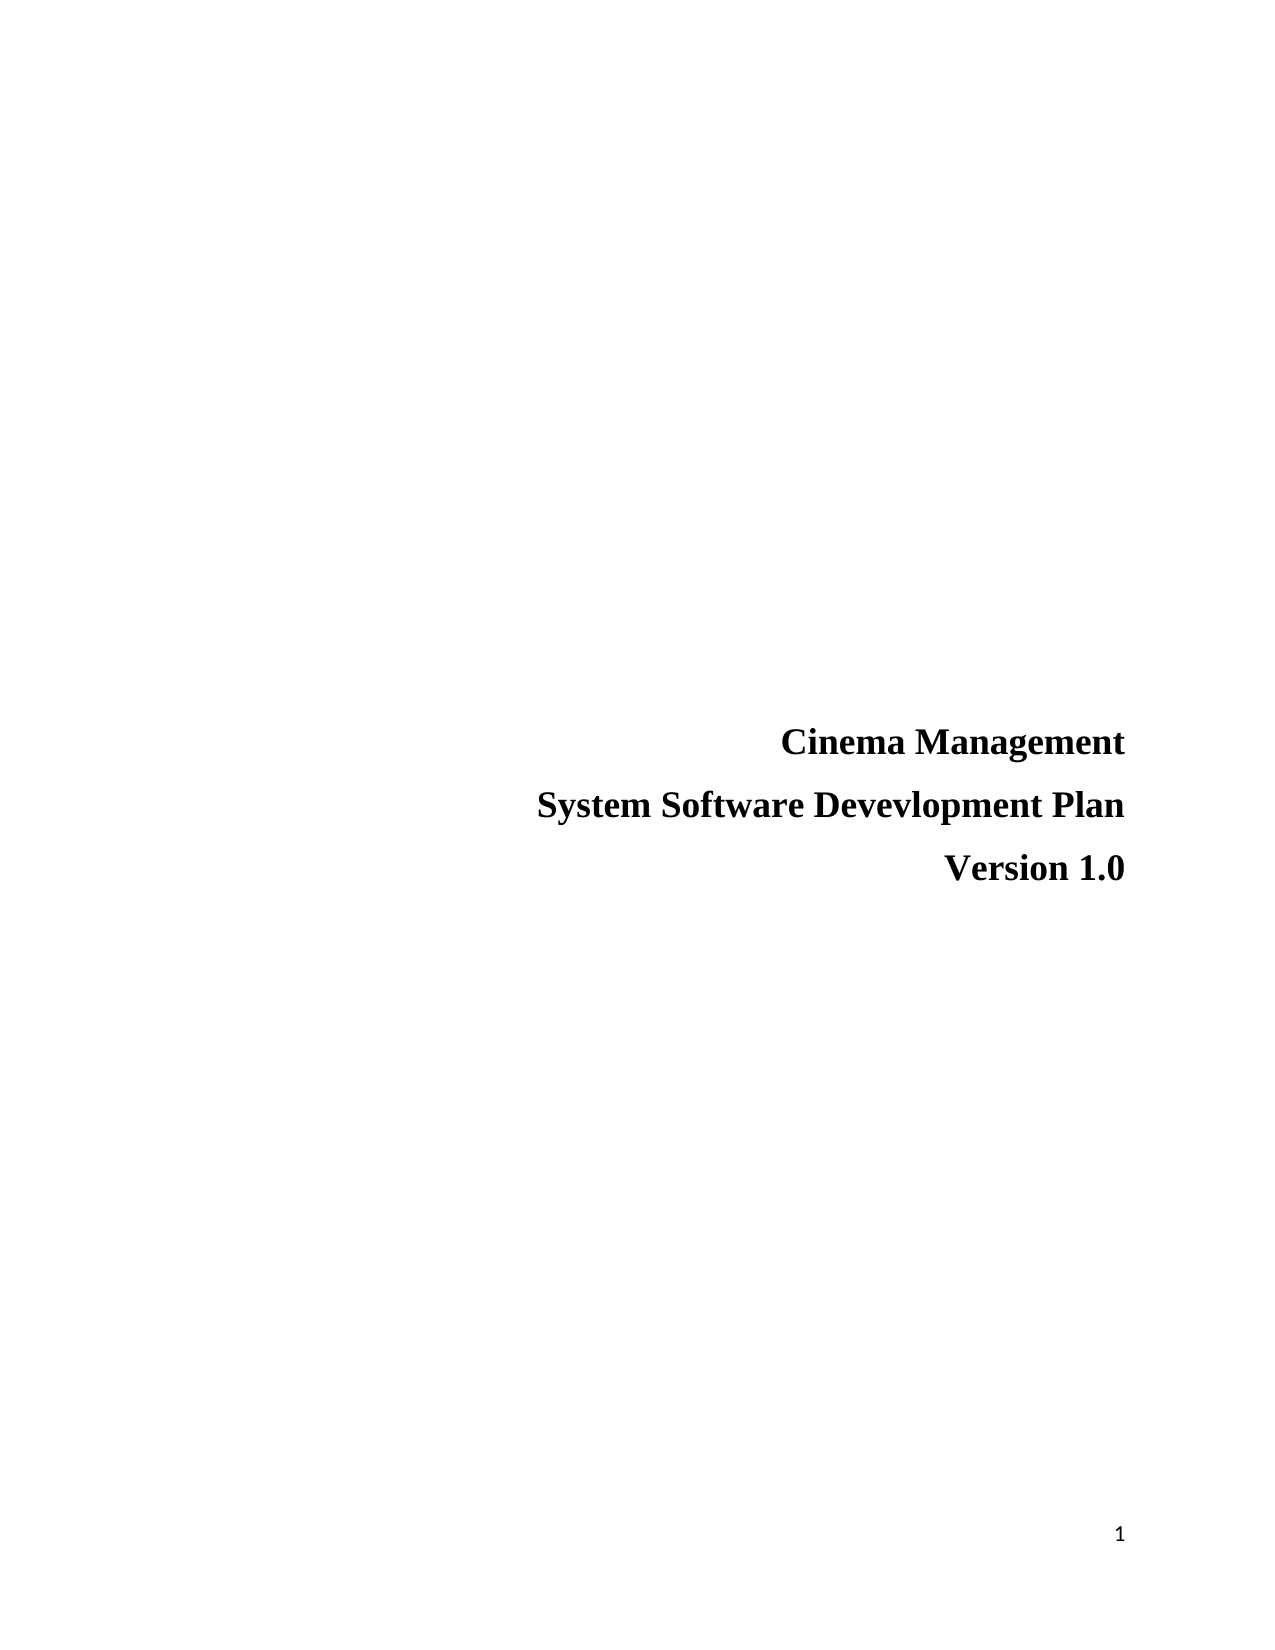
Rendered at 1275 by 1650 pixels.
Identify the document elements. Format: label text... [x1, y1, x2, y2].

text System Software Devevlopment Plan [150, 782, 1125, 825]
text Cinema Management [150, 719, 1125, 762]
text Version 1.0 [150, 846, 1125, 889]
